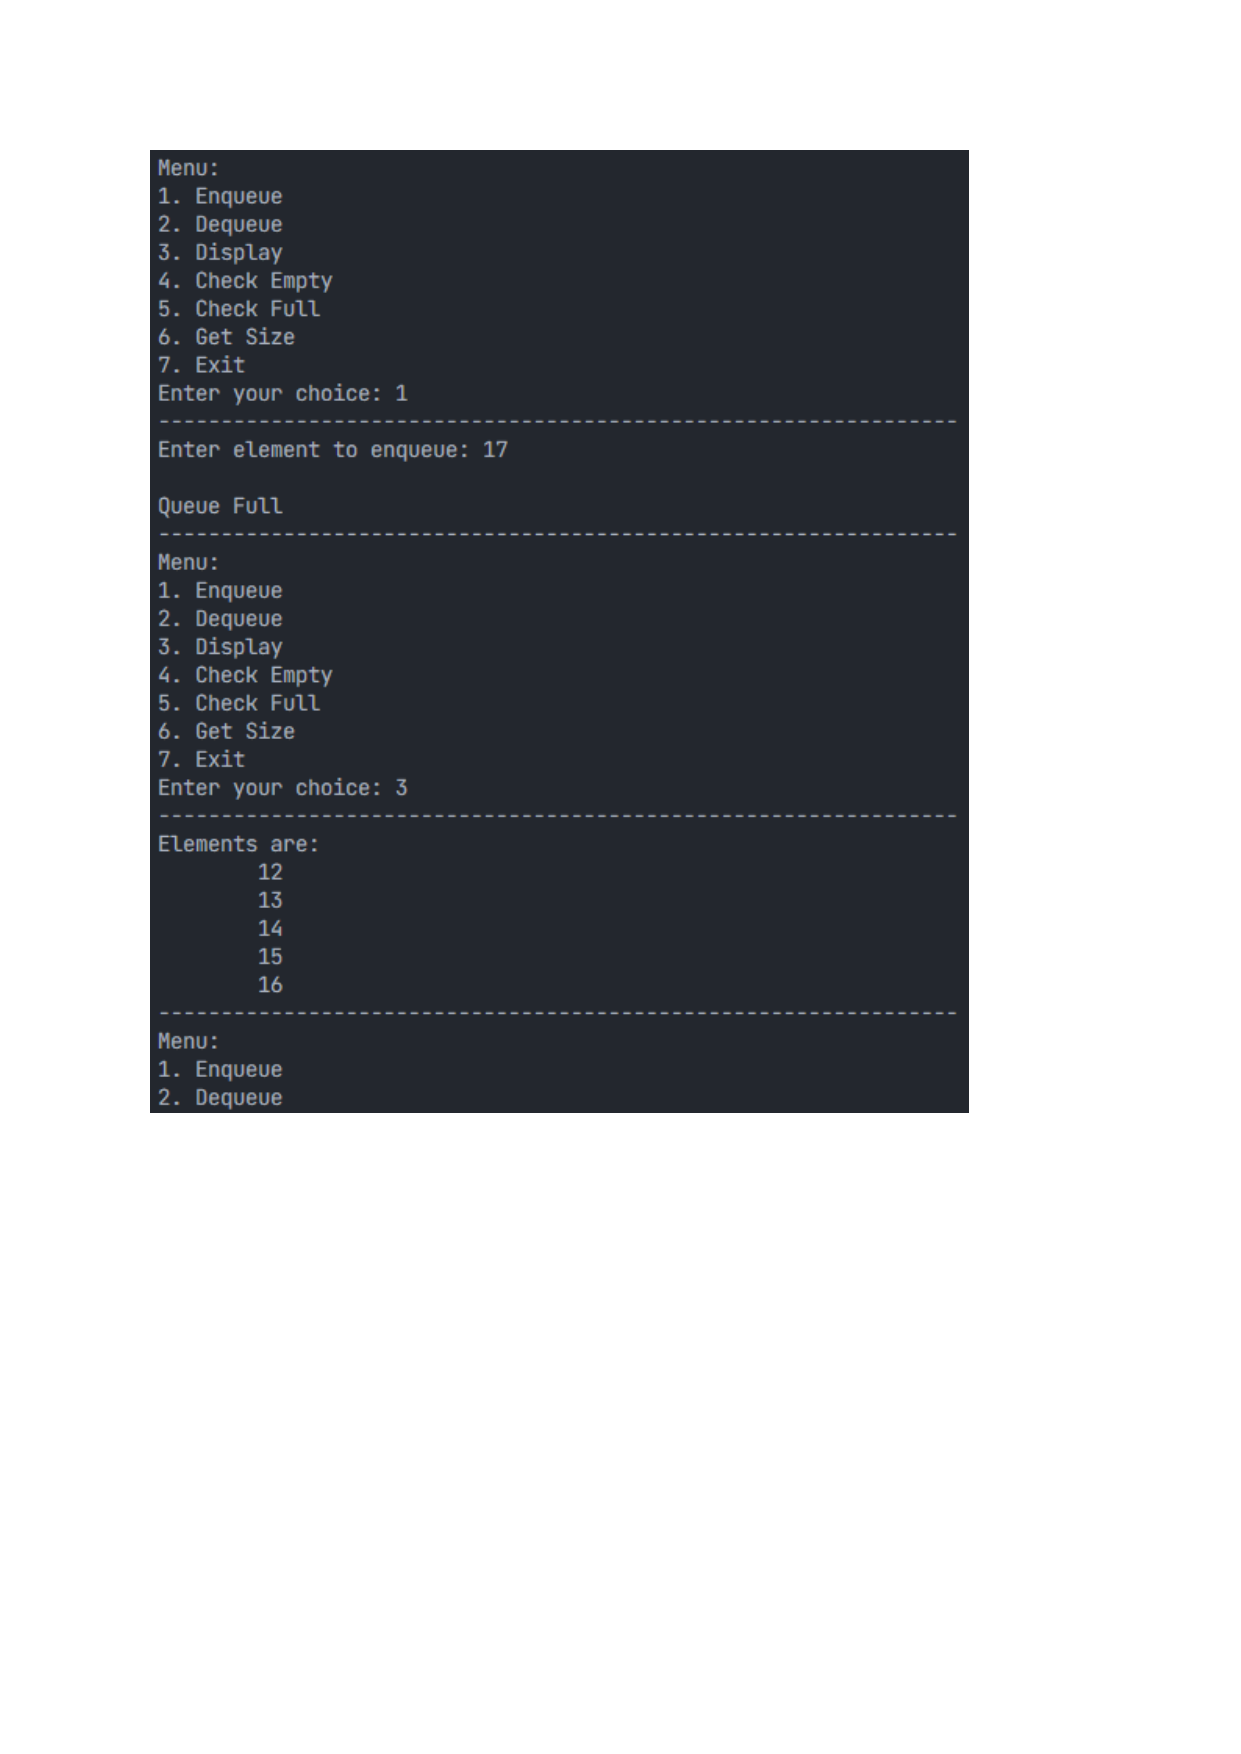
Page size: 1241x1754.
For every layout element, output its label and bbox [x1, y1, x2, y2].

picture [150, 150, 969, 1113]
